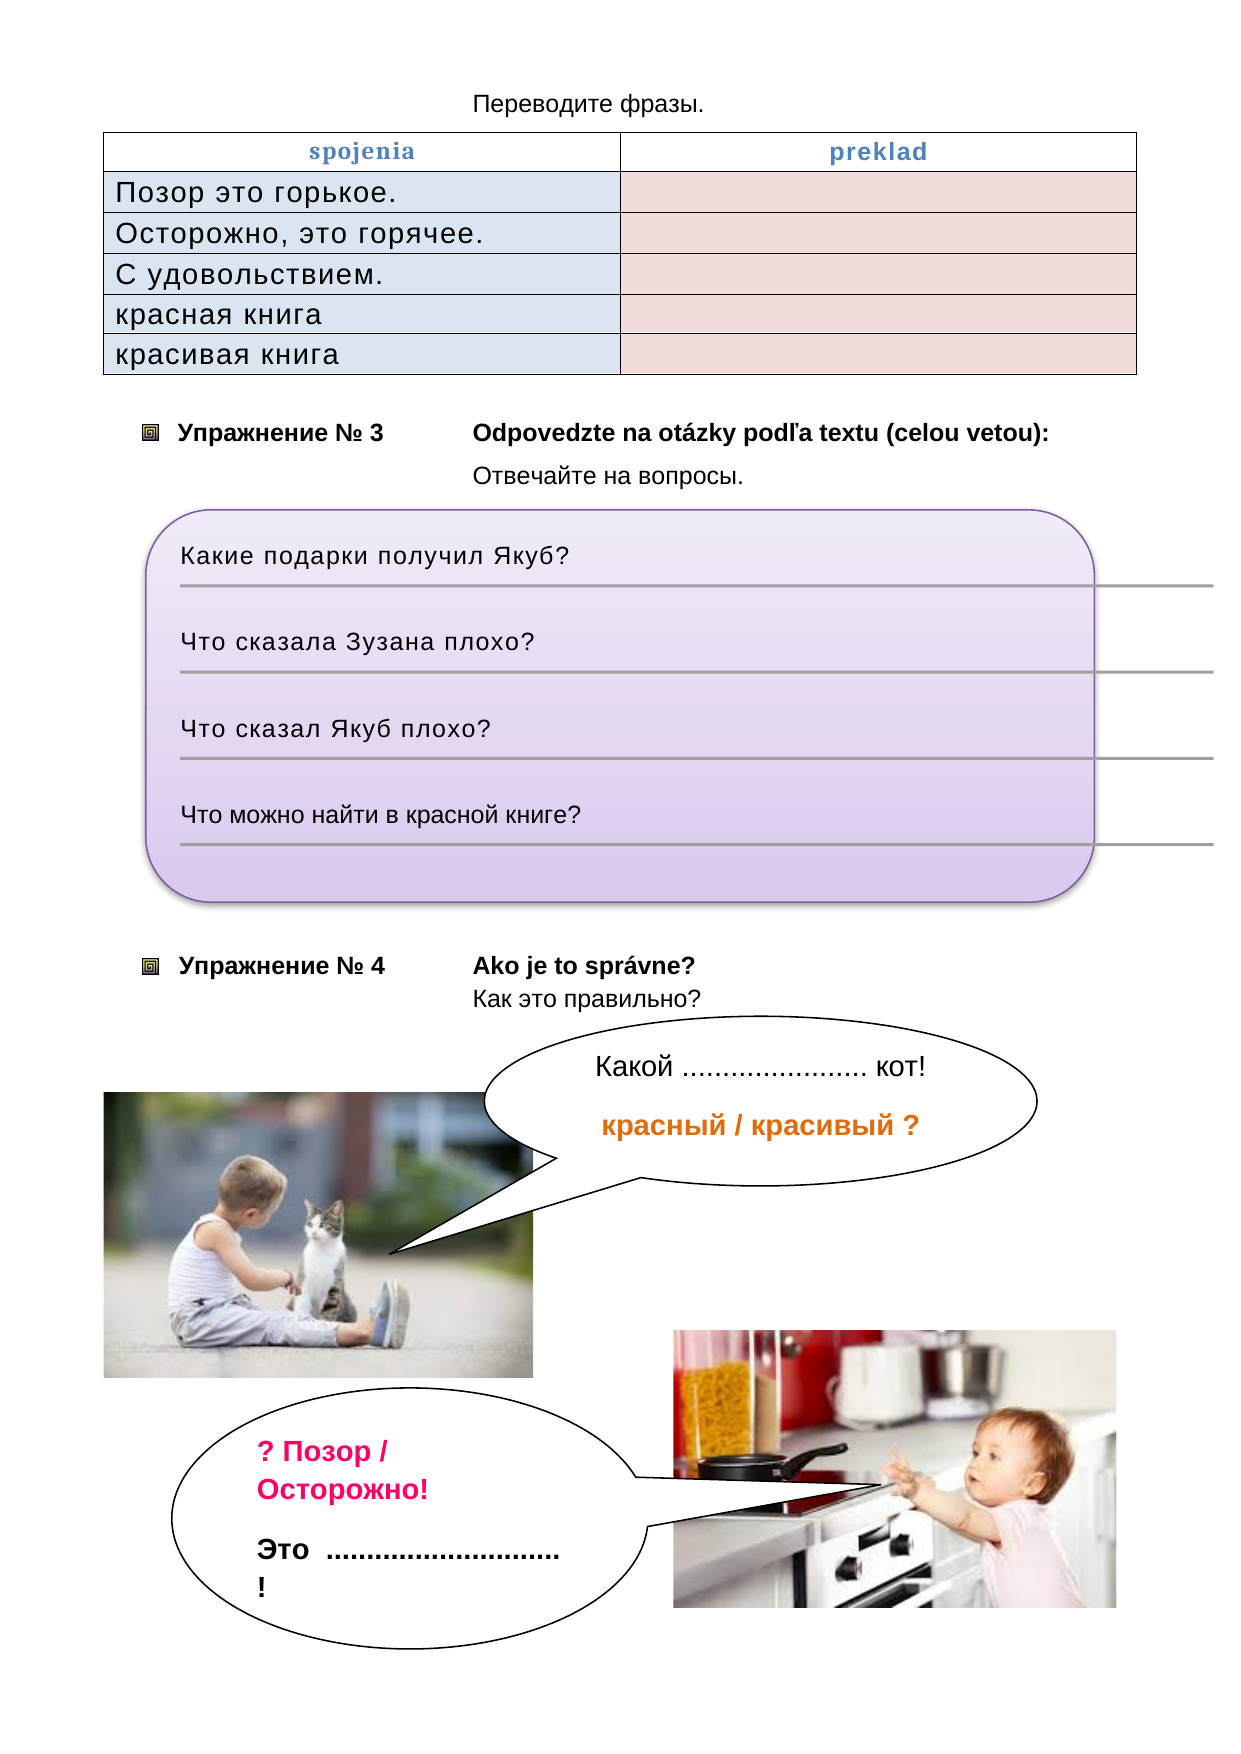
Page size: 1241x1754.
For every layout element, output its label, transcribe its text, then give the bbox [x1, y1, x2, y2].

table_cell [621, 213, 1136, 253]
list Переводите фразы. [472, 89, 1137, 117]
table_cell С удовольствием. [104, 254, 620, 294]
picture [142, 958, 159, 975]
list Упражнение № 3 Odpovedzte na otázky podľa textu (celou vetou): [141, 418, 1137, 446]
list Упражнение № 4 Ako je to správne? [141, 951, 1137, 980]
table_cell красная книга [104, 295, 620, 332]
table_cell красивая книга [104, 334, 620, 373]
table_cell [621, 295, 1136, 332]
table_header preklad [621, 133, 1136, 171]
picture [103, 1092, 534, 1378]
table_cell Позор это горькое. [104, 172, 620, 212]
picture [142, 424, 159, 441]
table_cell [621, 334, 1136, 373]
table_cell [621, 254, 1136, 294]
table_cell [621, 172, 1136, 212]
table_cell Осторожно, это горячее. [104, 213, 620, 253]
table_header spojenia [104, 133, 620, 171]
list Отвечайте на вопросы. [472, 461, 1137, 489]
list Как это правильно? [472, 984, 1137, 1013]
picture [673, 1330, 1117, 1608]
